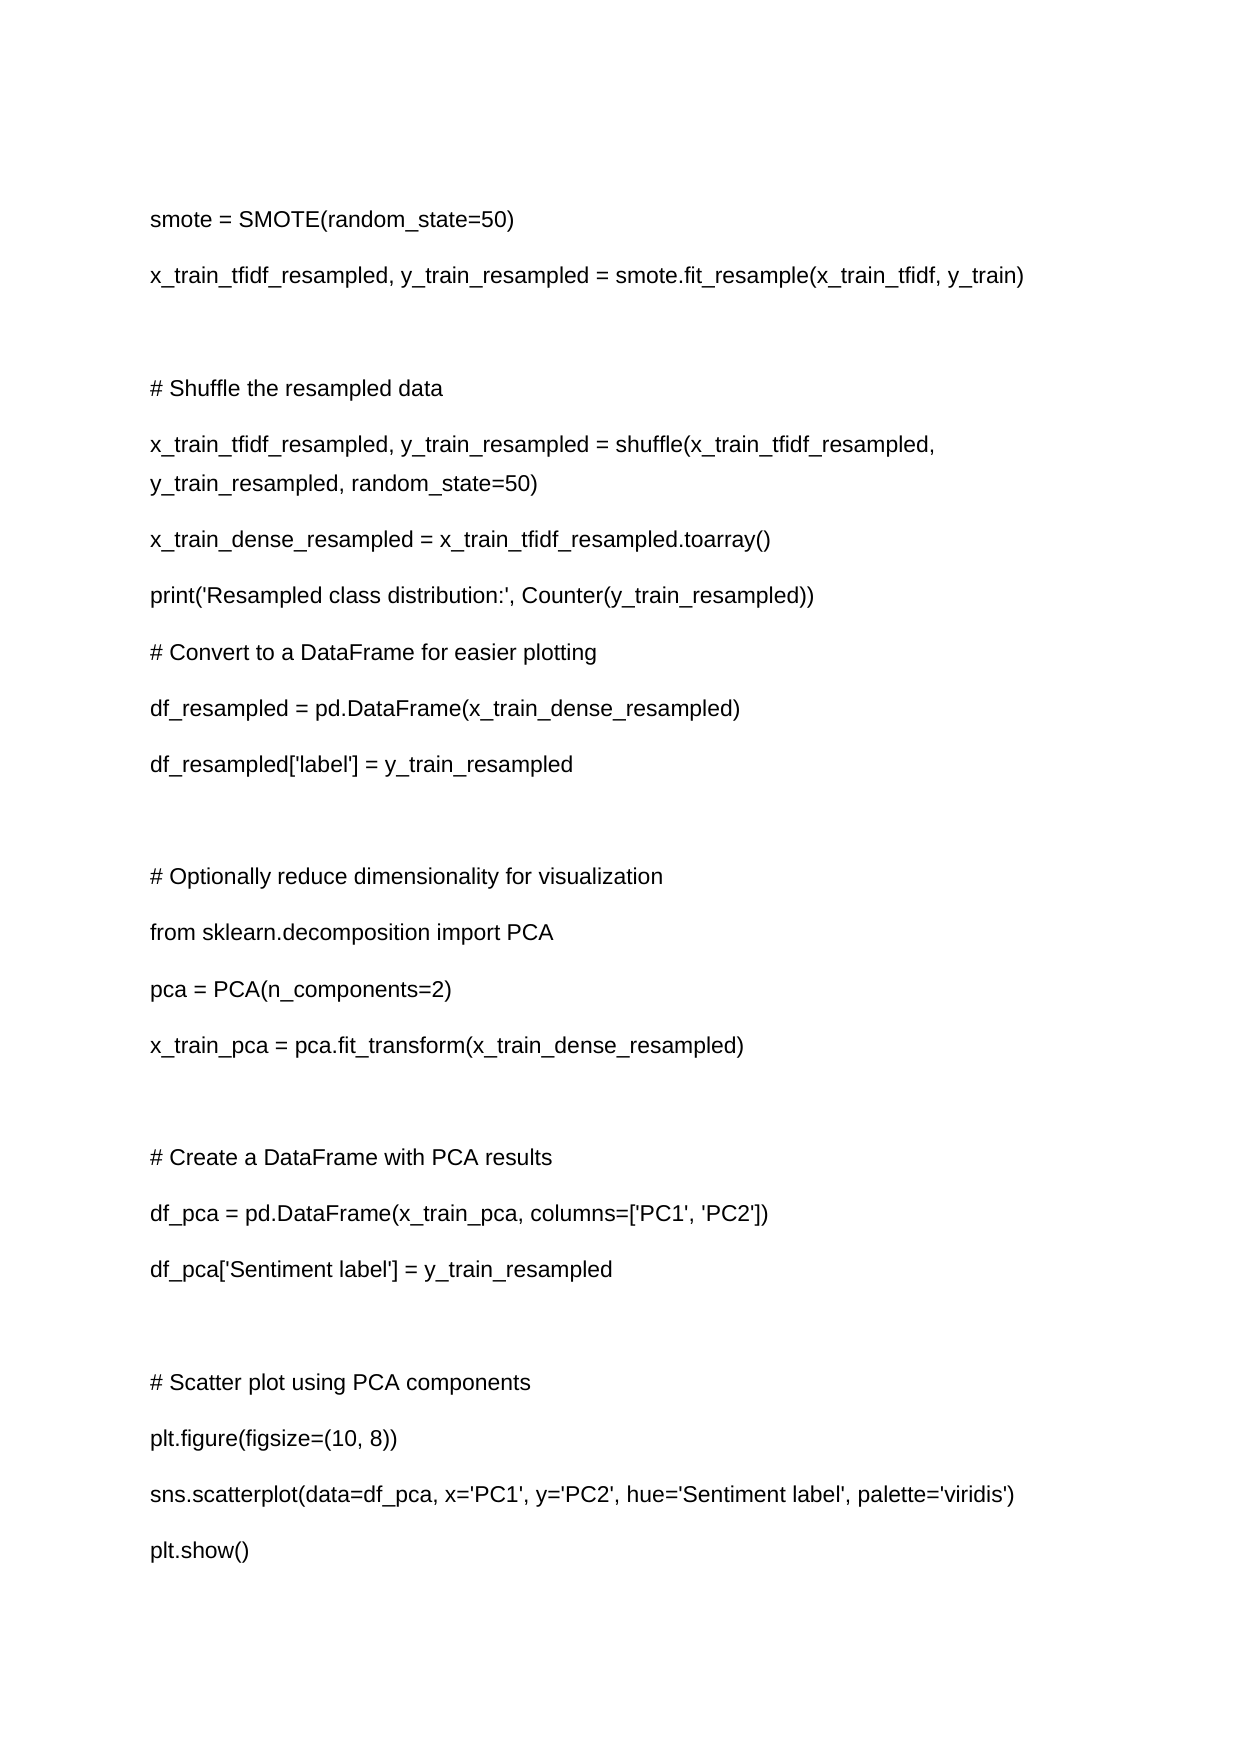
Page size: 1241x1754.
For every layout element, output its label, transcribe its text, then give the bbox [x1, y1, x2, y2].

text sns.scatterplot(data=df_pca, x='PC1', y='PC2', hue='Sentiment label', palette='viridis') [150, 1481, 1090, 1507]
text # Shuffle the resampled data [150, 374, 1090, 401]
text from sklearn.decomposition import PCA [150, 919, 1090, 946]
text x_train_tfidf_resampled, y_train_resampled = shuffle(x_train_tfidf_resampled, y_train_resampled, random_state=50) [150, 431, 1090, 497]
text # Convert to a DataFrame for easier plotting [150, 639, 1090, 665]
text smote = SMOTE(random_state=50) [150, 206, 1090, 232]
text # Scatter plot using PCA components [150, 1368, 1090, 1395]
text # Optionally reduce dimensionality for visualization [150, 863, 1090, 889]
text df_pca['Sentiment label'] = y_train_resampled [150, 1256, 1090, 1283]
text df_pca = pd.DataFrame(x_train_pca, columns=['PC1', 'PC2']) [150, 1200, 1090, 1226]
text x_train_dense_resampled = x_train_tfidf_resampled.toarray() [150, 526, 1090, 553]
text # Create a DataFrame with PCA results [150, 1144, 1090, 1170]
text plt.show() [150, 1537, 1090, 1563]
text df_resampled = pd.DataFrame(x_train_dense_resampled) [150, 695, 1090, 721]
text x_train_pca = pca.fit_transform(x_train_dense_resampled) [150, 1032, 1090, 1058]
text print('Resampled class distribution:', Counter(y_train_resampled)) [150, 582, 1090, 609]
text x_train_tfidf_resampled, y_train_resampled = smote.fit_resample(x_train_tfidf, y_train) [150, 262, 1090, 289]
text df_resampled['label'] = y_train_resampled [150, 751, 1090, 777]
text pca = PCA(n_components=2) [150, 976, 1090, 1002]
text plt.figure(figsize=(10, 8)) [150, 1425, 1090, 1451]
